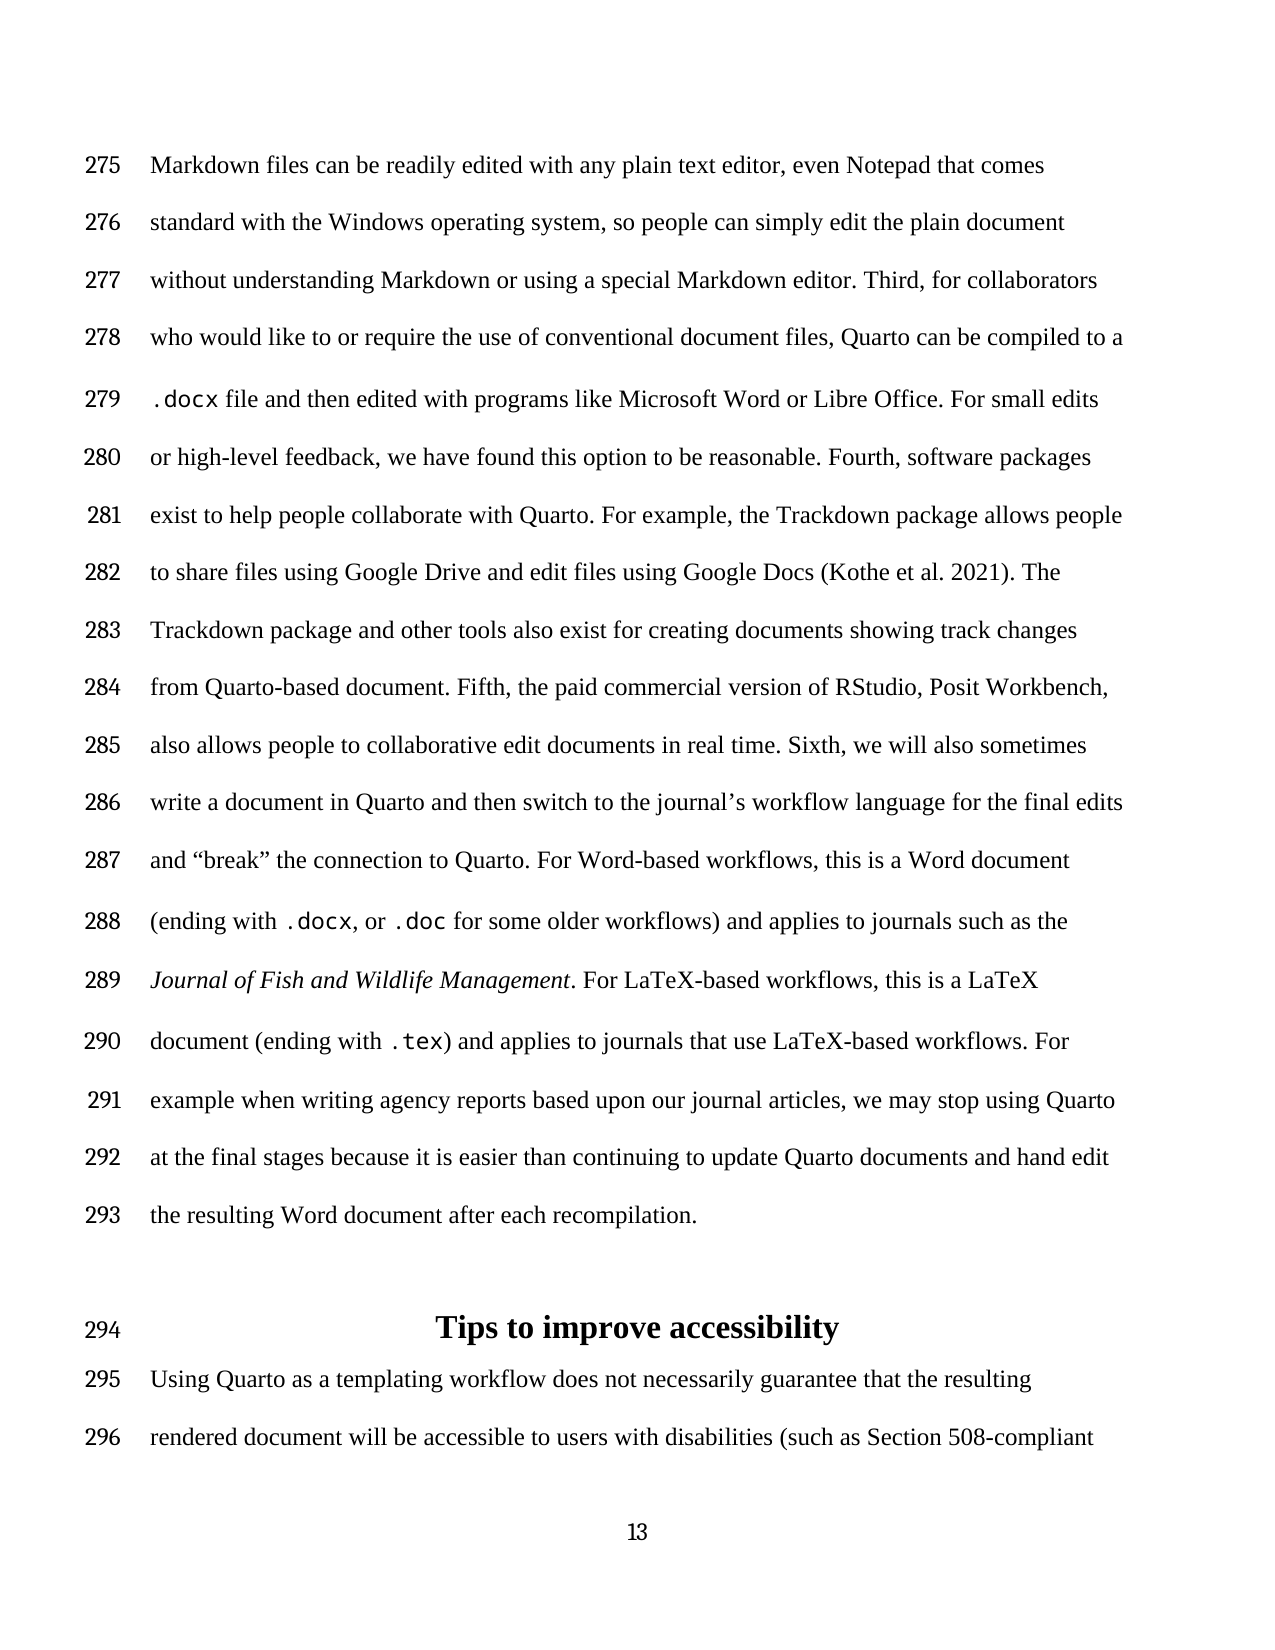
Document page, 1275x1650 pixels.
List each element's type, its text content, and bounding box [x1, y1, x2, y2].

subtitle Tips to improve accessibility [150, 1307, 1125, 1346]
